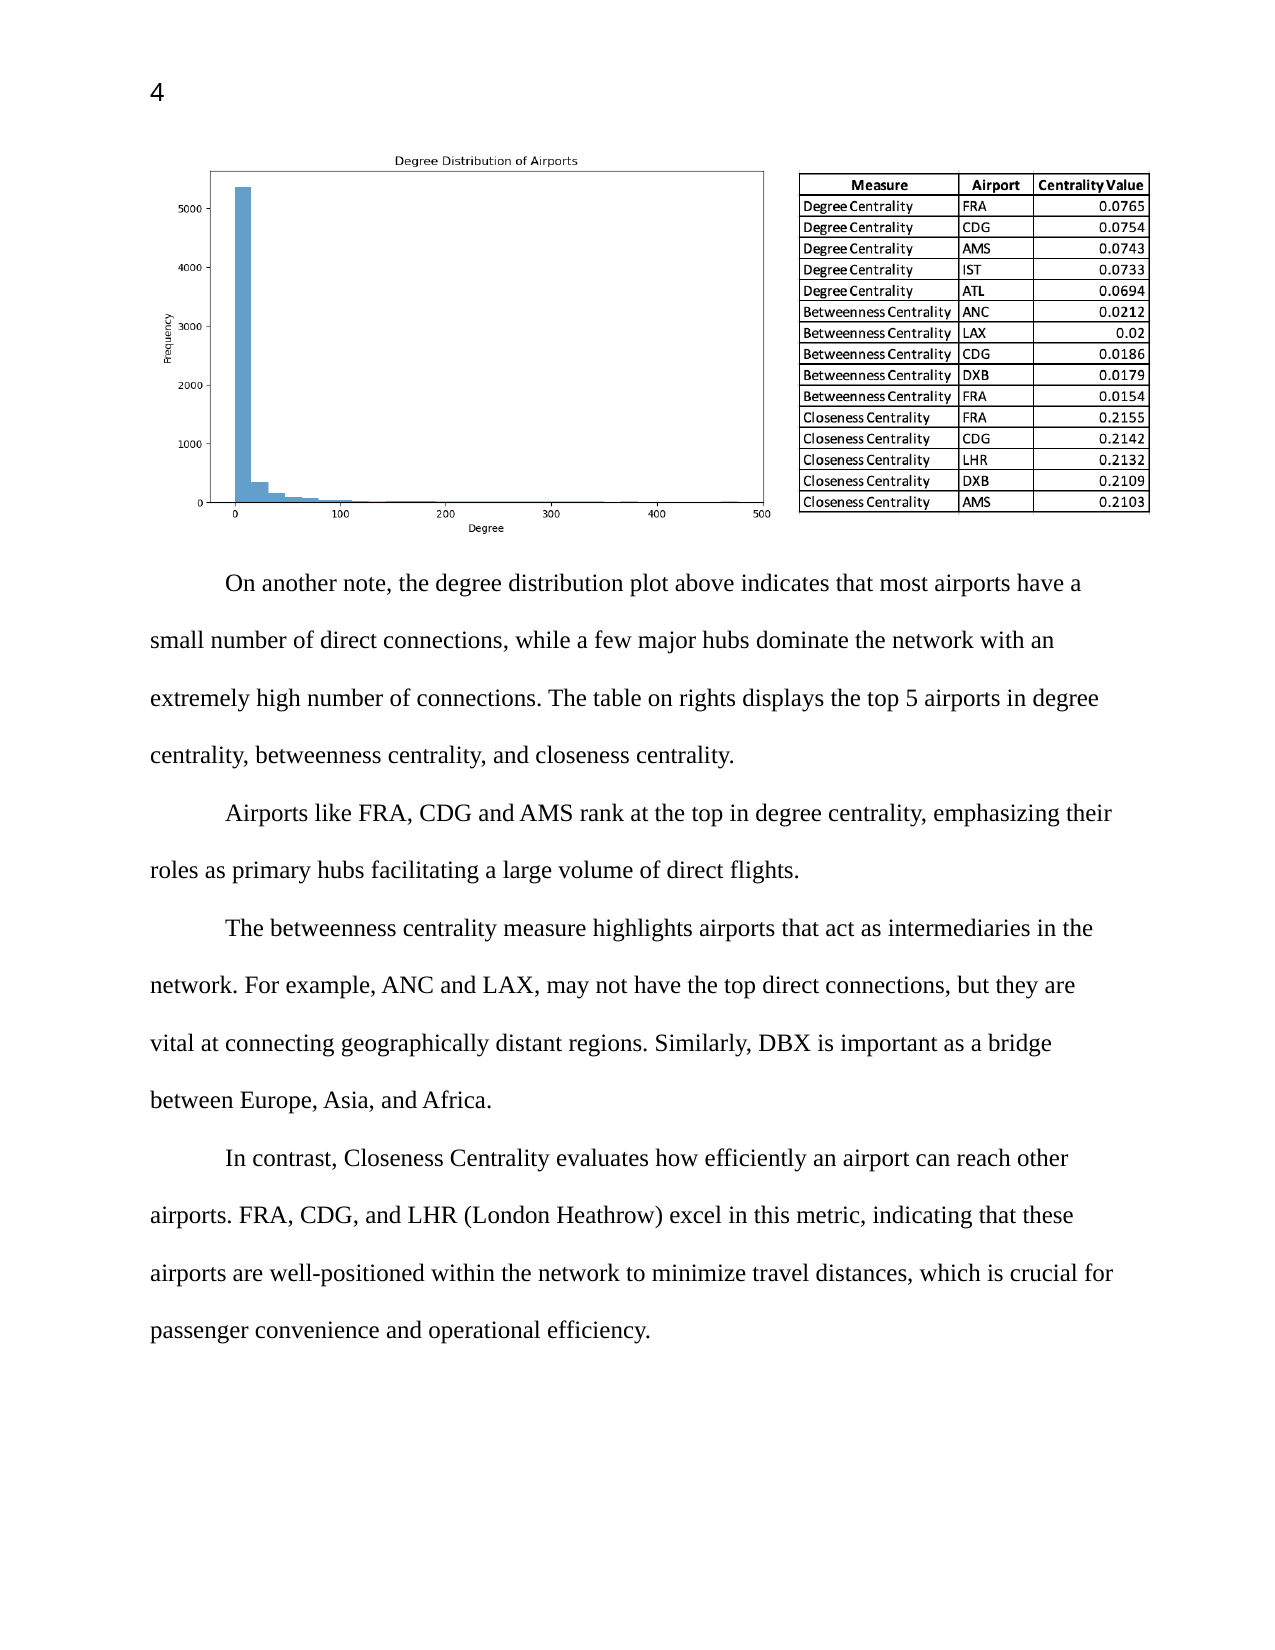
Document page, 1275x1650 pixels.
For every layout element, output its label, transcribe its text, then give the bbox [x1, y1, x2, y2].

text Airports like FRA, CDG and AMS rank at the top in degree centrality, emphasizing their roles as primary hubs facilitating a large volume of direct flights. [150, 798, 1125, 884]
picture [797, 170, 1151, 515]
text In contrast, Closeness Centrality evaluates how efficiently an airport can reach other airports. FRA, CDG, and LHR (London Heathrow) excel in this metric, indicating that these airports are well-positioned within the network to minimize travel distances, which is crucial for passenger convenience and operational efficiency. [150, 1143, 1125, 1344]
text The betweenness centrality measure highlights airports that act as intermediaries in the network. For example, ANC and LAX, may not have the top direct connections, but they are vital at connecting geographically distant regions. Similarly, DBX is important as a bridge between Europe, Asia, and Africa. [150, 913, 1125, 1114]
text On another note, the degree distribution plot above indicates that most airports have a small number of direct connections, while a few major hubs dominate the network with an extremely high number of connections. The table on rights displays the top 5 airports in degree centrality, betweenness centrality, and closeness centrality. [150, 568, 1125, 769]
picture [156, 150, 778, 540]
